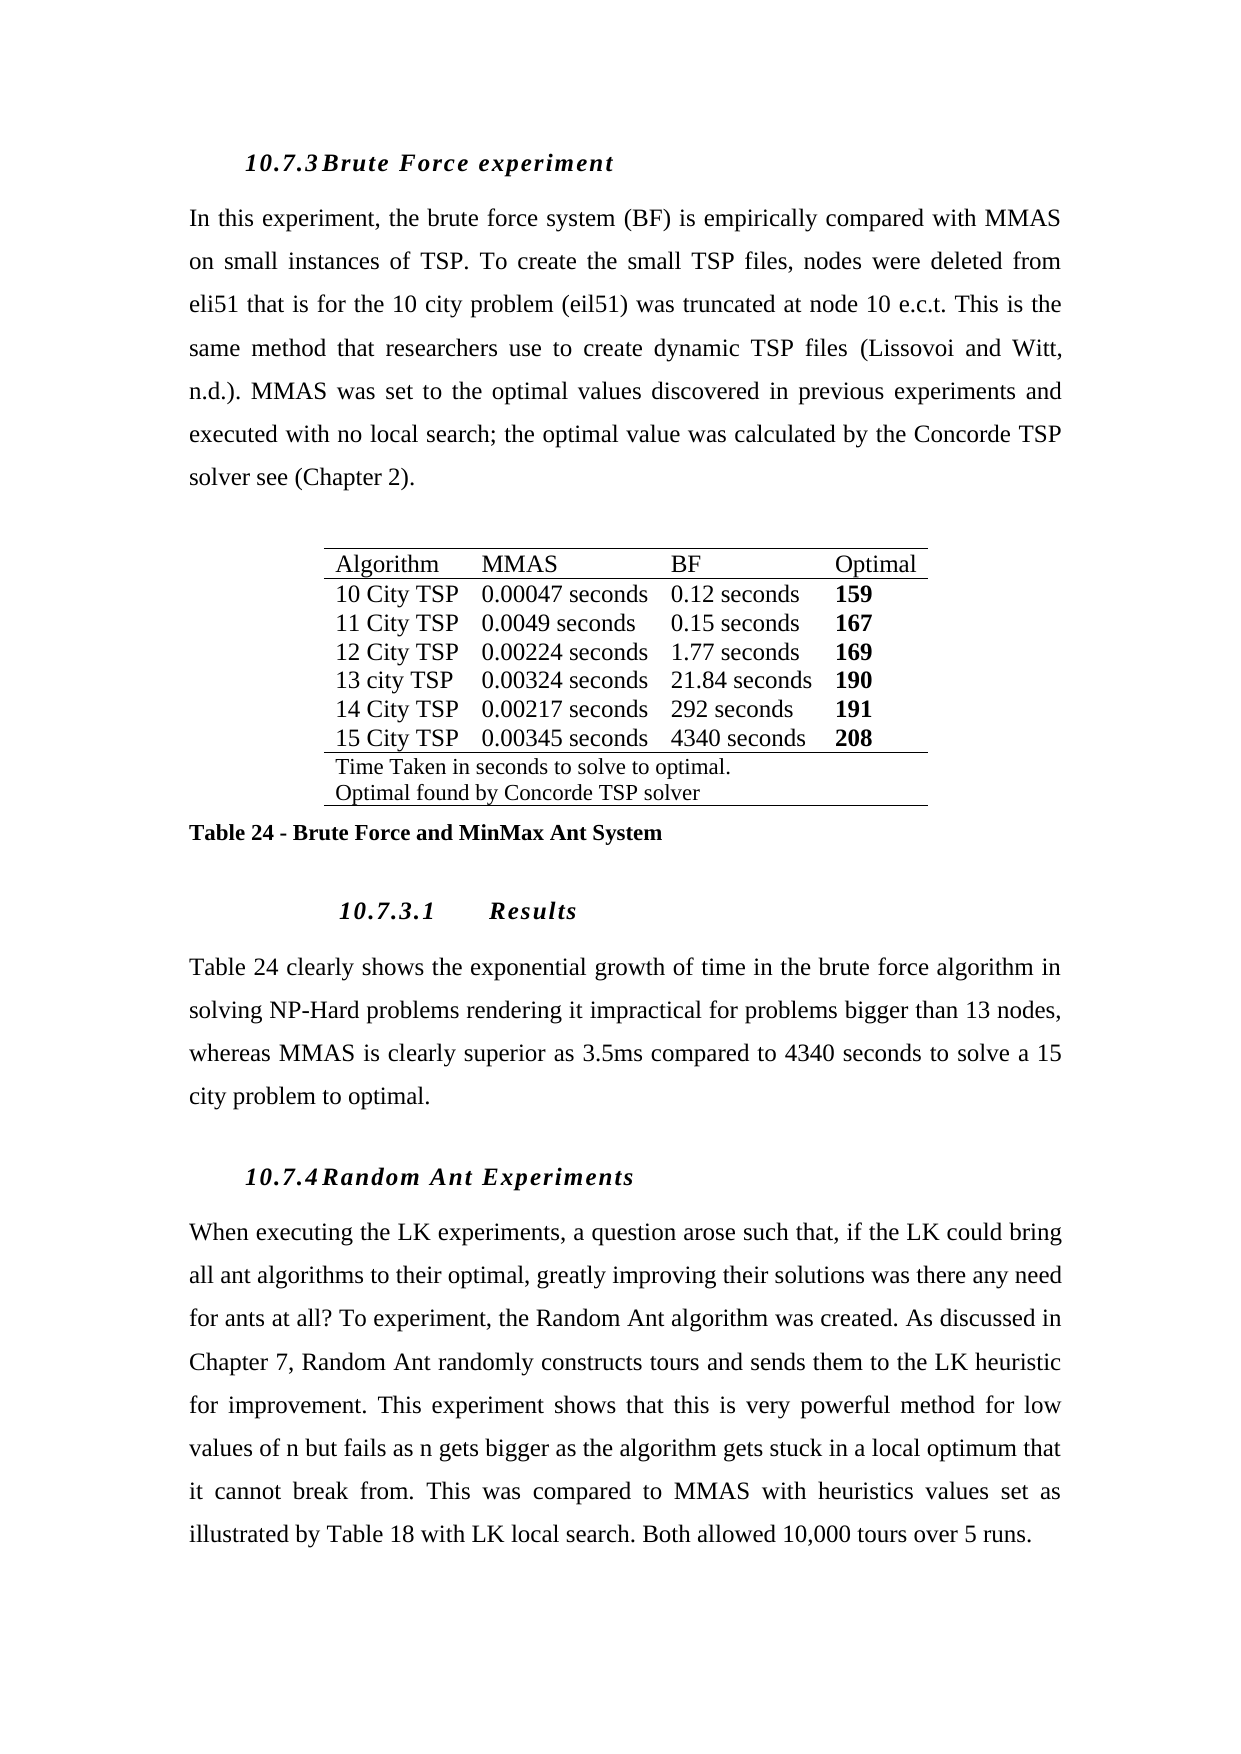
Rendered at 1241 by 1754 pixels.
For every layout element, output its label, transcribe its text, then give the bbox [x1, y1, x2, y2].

table_cell 190 [824, 665, 928, 694]
text When executing the LK experiments, a question arose such that, if the LK could bring all ant algorithms to their optimal, greatly improving their solutions was there any need for ants at all? To experiment, the Random Ant algorithm was created. As discussed in Chapter 7, Random Ant randomly constructs tours and sends them to the LK heuristic for improvement. This experiment shows that this is very powerful method for low values of n but fails as n gets bigger as the algorithm gets stuck in a local optimum that it cannot break from. This was compared to MMAS with heuristics values set as illustrated by Table 18 with LK local search. Both allowed 10,000 tours over 5 runs. [189, 1217, 1063, 1548]
text Table 24 clearly shows the exponential growth of time in the brute force algorithm in solving NP-Hard problems rendering it impractical for problems bigger than 13 nodes, whereas MMAS is clearly superior as 3.5ms compared to 4340 seconds to solve a 15 city problem to optimal. [189, 952, 1063, 1110]
table_cell 1.77 seconds [659, 637, 823, 665]
table_cell 0.00217 seconds [470, 694, 659, 723]
table_cell Time Taken in seconds to solve to optimal. Optimal found by Concorde TSP solver [324, 753, 928, 805]
table_cell 0.00224 seconds [470, 637, 659, 665]
subtitle 10.7.3 Brute Force experiment [189, 148, 1063, 176]
table_cell 4340 seconds [659, 723, 823, 752]
table_cell 159 [824, 579, 928, 608]
text In this experiment, the brute force system (BF) is empirically compared with MMAS on small instances of TSP. To create the small TSP files, nodes were deleted from eli51 that is for the 10 city problem (eil51) was truncated at node 10 e.c.t. This is the same method that researchers use to create dynamic TSP files (Lissovoi and Witt, n.d.). MMAS was set to the optimal values discovered in previous experiments and executed with no local search; the optimal value was calculated by the Concorde TSP solver see (Chapter 2). [189, 203, 1063, 491]
table_cell 191 [824, 694, 928, 723]
table_cell 12 City TSP [324, 637, 470, 665]
table_cell 0.00047 seconds [470, 579, 659, 608]
table_cell 13 city TSP [324, 665, 470, 694]
table_cell 167 [824, 608, 928, 637]
table_cell 169 [824, 637, 928, 665]
table_cell 15 City TSP [324, 723, 470, 752]
table_header MMAS [470, 549, 659, 578]
table_cell 11 City TSP [324, 608, 470, 637]
text Table 24 - Brute Force and MinMax Ant System [189, 819, 1063, 845]
table_cell 0.12 seconds [659, 579, 823, 608]
subtitle 10.7.3.1 Results [189, 896, 1063, 925]
table_header BF [659, 549, 823, 578]
table_cell 292 seconds [659, 694, 823, 723]
table_cell 208 [824, 723, 928, 752]
subtitle 10.7.4 Random Ant Experiments [189, 1162, 1063, 1190]
table_cell 10 City TSP [324, 579, 470, 608]
table_cell 14 City TSP [324, 694, 470, 723]
table_header Algorithm [324, 549, 470, 578]
table_header Optimal [824, 549, 928, 578]
table_cell 0.15 seconds [659, 608, 823, 637]
table_cell 0.00345 seconds [470, 723, 659, 752]
table_cell 21.84 seconds [659, 665, 823, 694]
table_cell 0.00324 seconds [470, 665, 659, 694]
table_cell 0.0049 seconds [470, 608, 659, 637]
